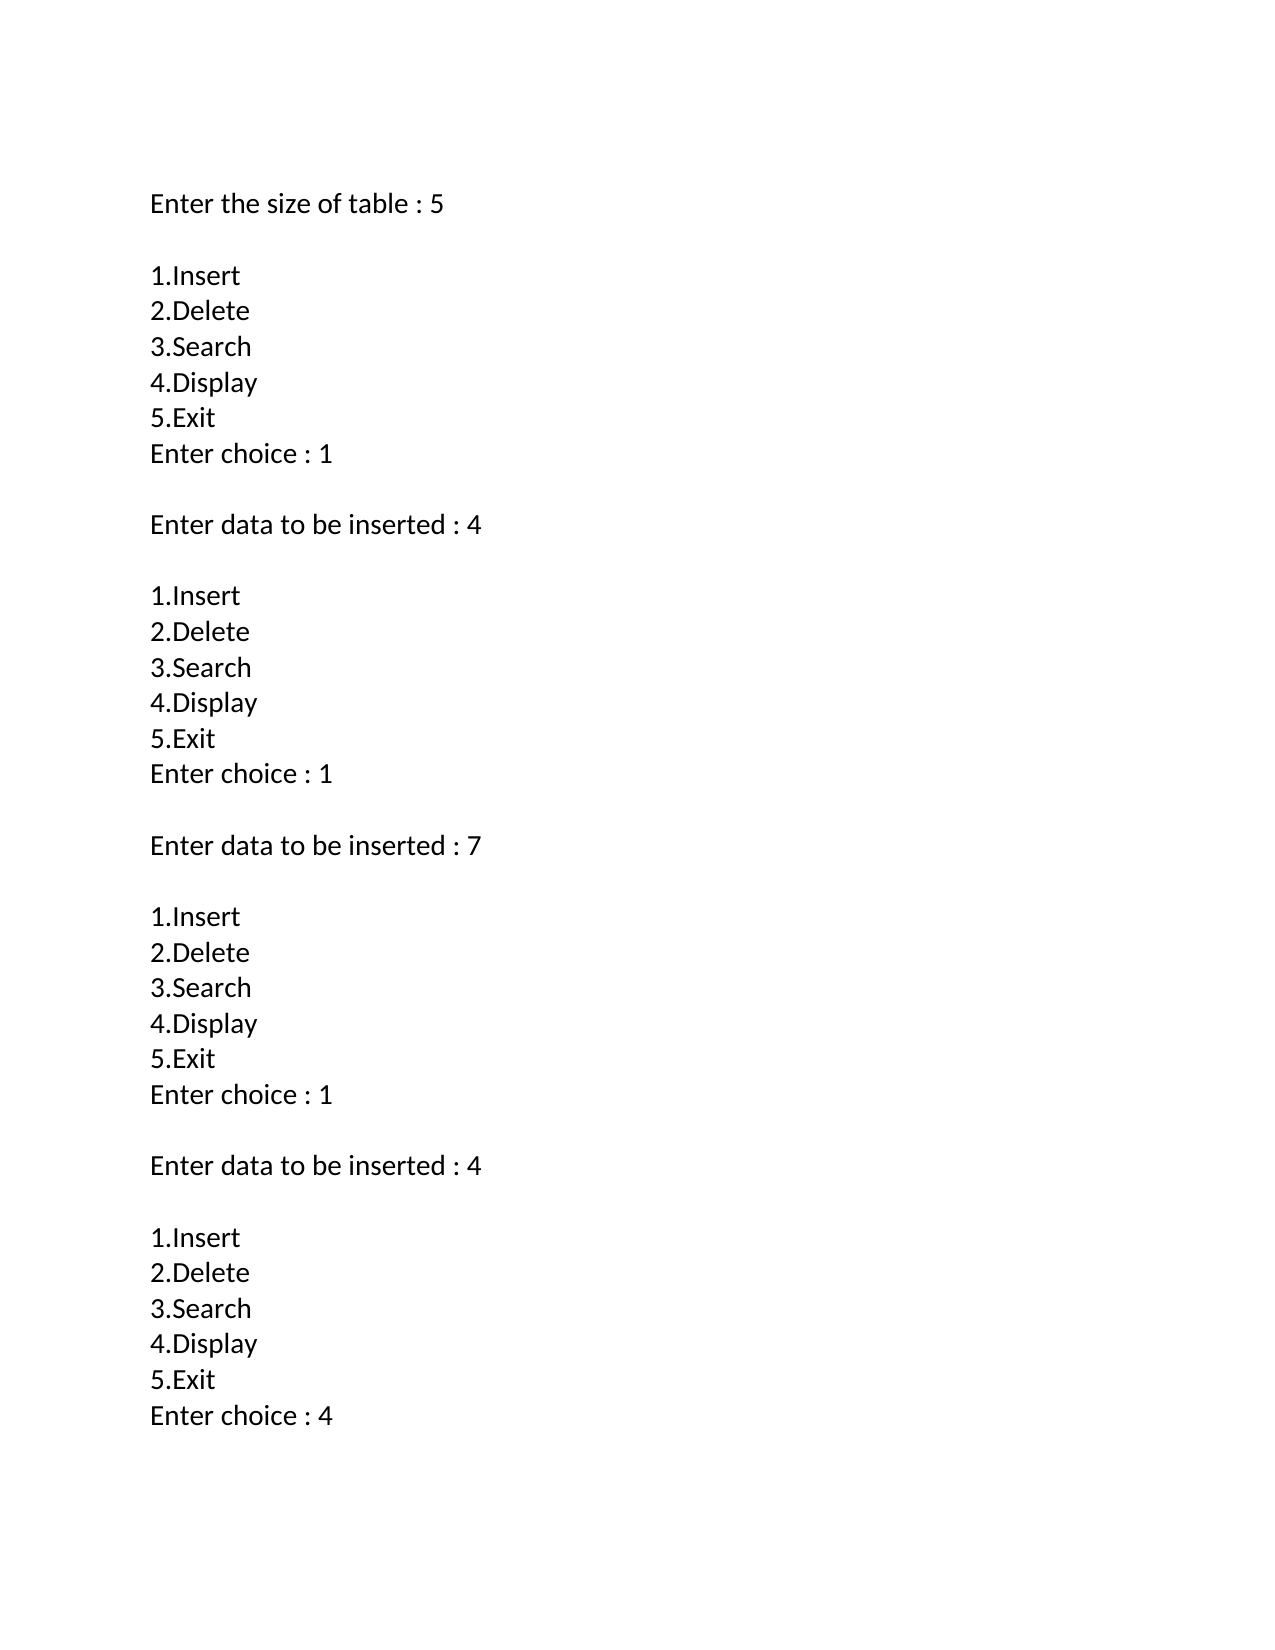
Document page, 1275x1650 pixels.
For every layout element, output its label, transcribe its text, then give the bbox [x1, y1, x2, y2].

text 4.Display [150, 364, 1125, 399]
text Enter choice : 1 [150, 756, 1125, 791]
text Enter choice : 4 [150, 1397, 1125, 1432]
text 1.Insert [150, 257, 1125, 292]
text 1.Insert [150, 1219, 1125, 1254]
text 3.Search [150, 649, 1125, 684]
text 5.Exit [150, 399, 1125, 435]
text 4.Display [150, 1326, 1125, 1361]
text Enter choice : 1 [150, 1076, 1125, 1112]
text 5.Exit [150, 1041, 1125, 1076]
text Enter the size of table : 5 [150, 186, 1125, 221]
text 3.Search [150, 1290, 1125, 1326]
text Enter data to be inserted : 4 [150, 1147, 1125, 1183]
text Enter choice : 1 [150, 435, 1125, 471]
text Enter data to be inserted : 7 [150, 827, 1125, 862]
text 1.Insert [150, 577, 1125, 613]
text 4.Display [150, 684, 1125, 720]
text 4.Display [150, 1005, 1125, 1041]
text 3.Search [150, 969, 1125, 1005]
text 3.Search [150, 328, 1125, 364]
text 5.Exit [150, 720, 1125, 756]
text 2.Delete [150, 934, 1125, 969]
text 2.Delete [150, 1254, 1125, 1290]
text 1.Insert [150, 898, 1125, 934]
text Enter data to be inserted : 4 [150, 506, 1125, 542]
text 5.Exit [150, 1361, 1125, 1397]
text 2.Delete [150, 613, 1125, 649]
text 2.Delete [150, 292, 1125, 328]
